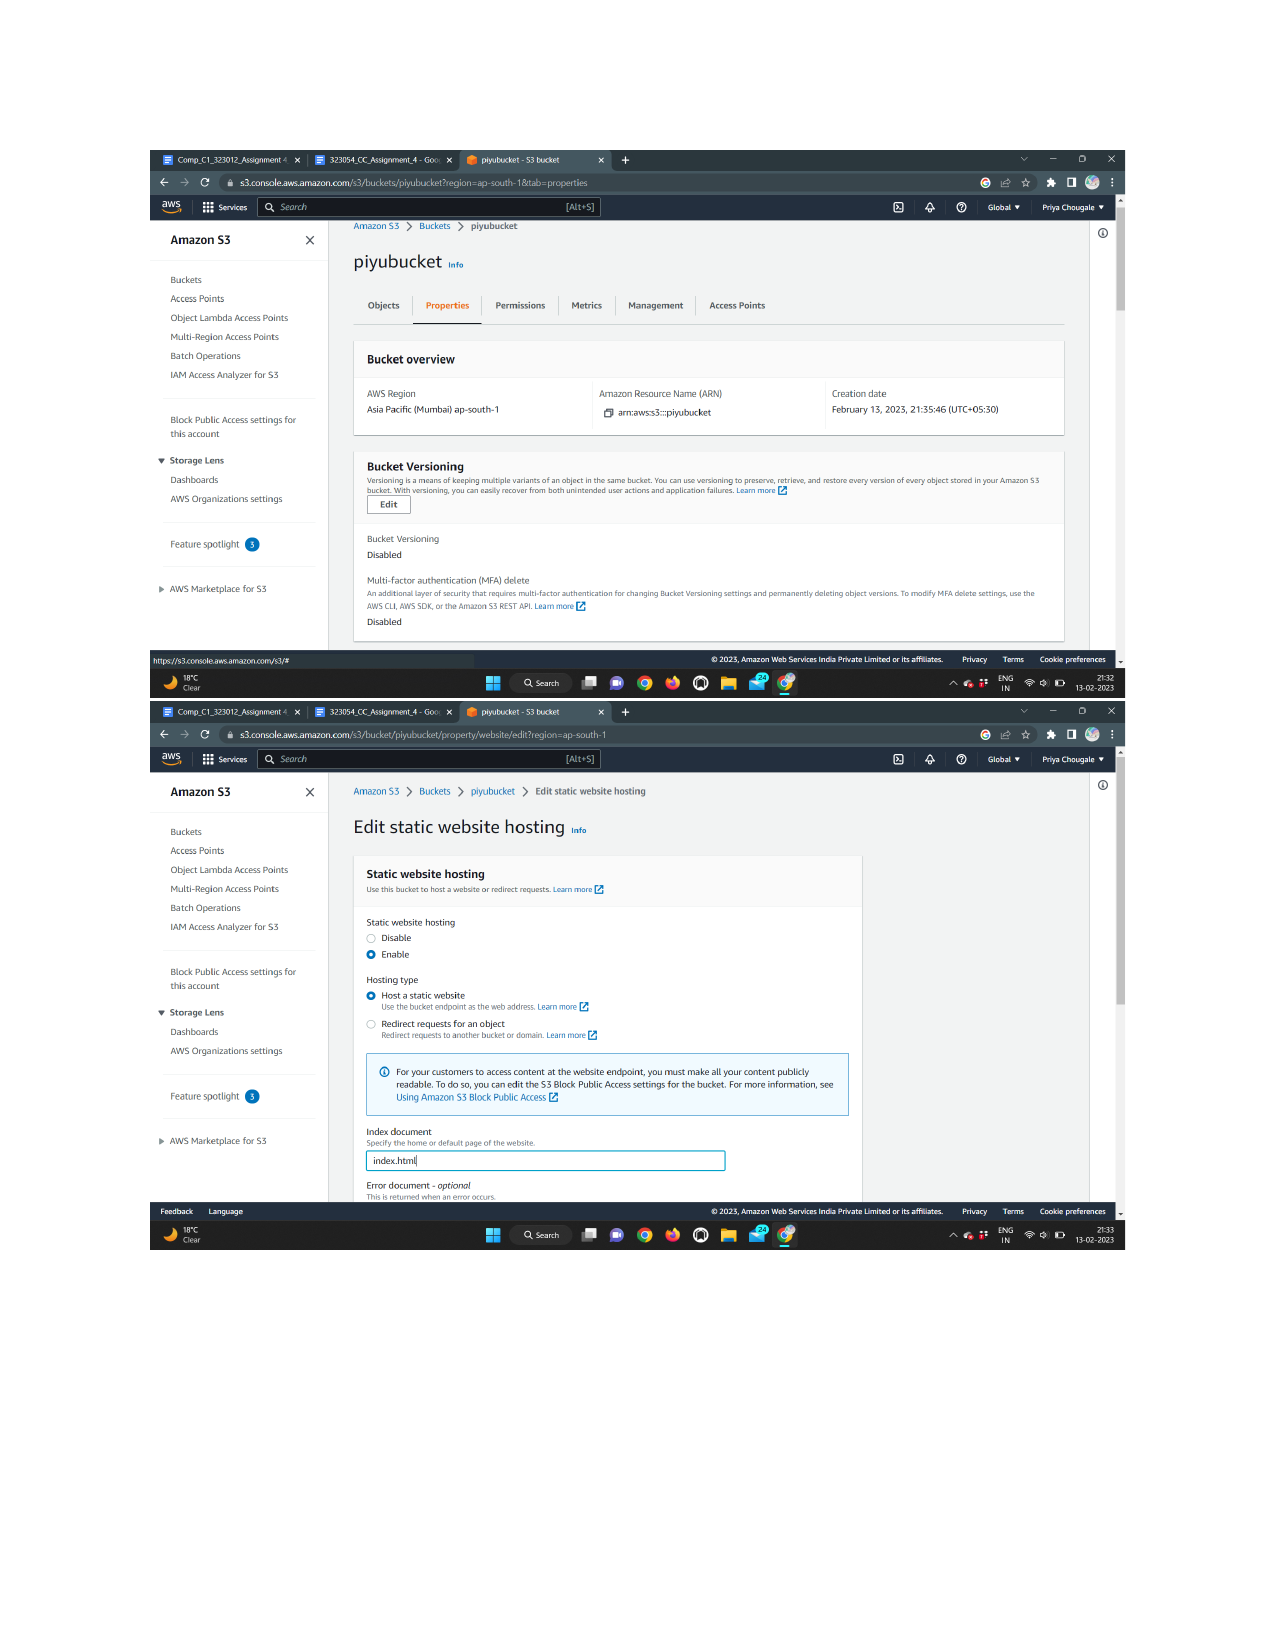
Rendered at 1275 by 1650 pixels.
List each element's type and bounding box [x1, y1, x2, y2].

picture [150, 701, 1125, 1250]
picture [150, 150, 1125, 698]
